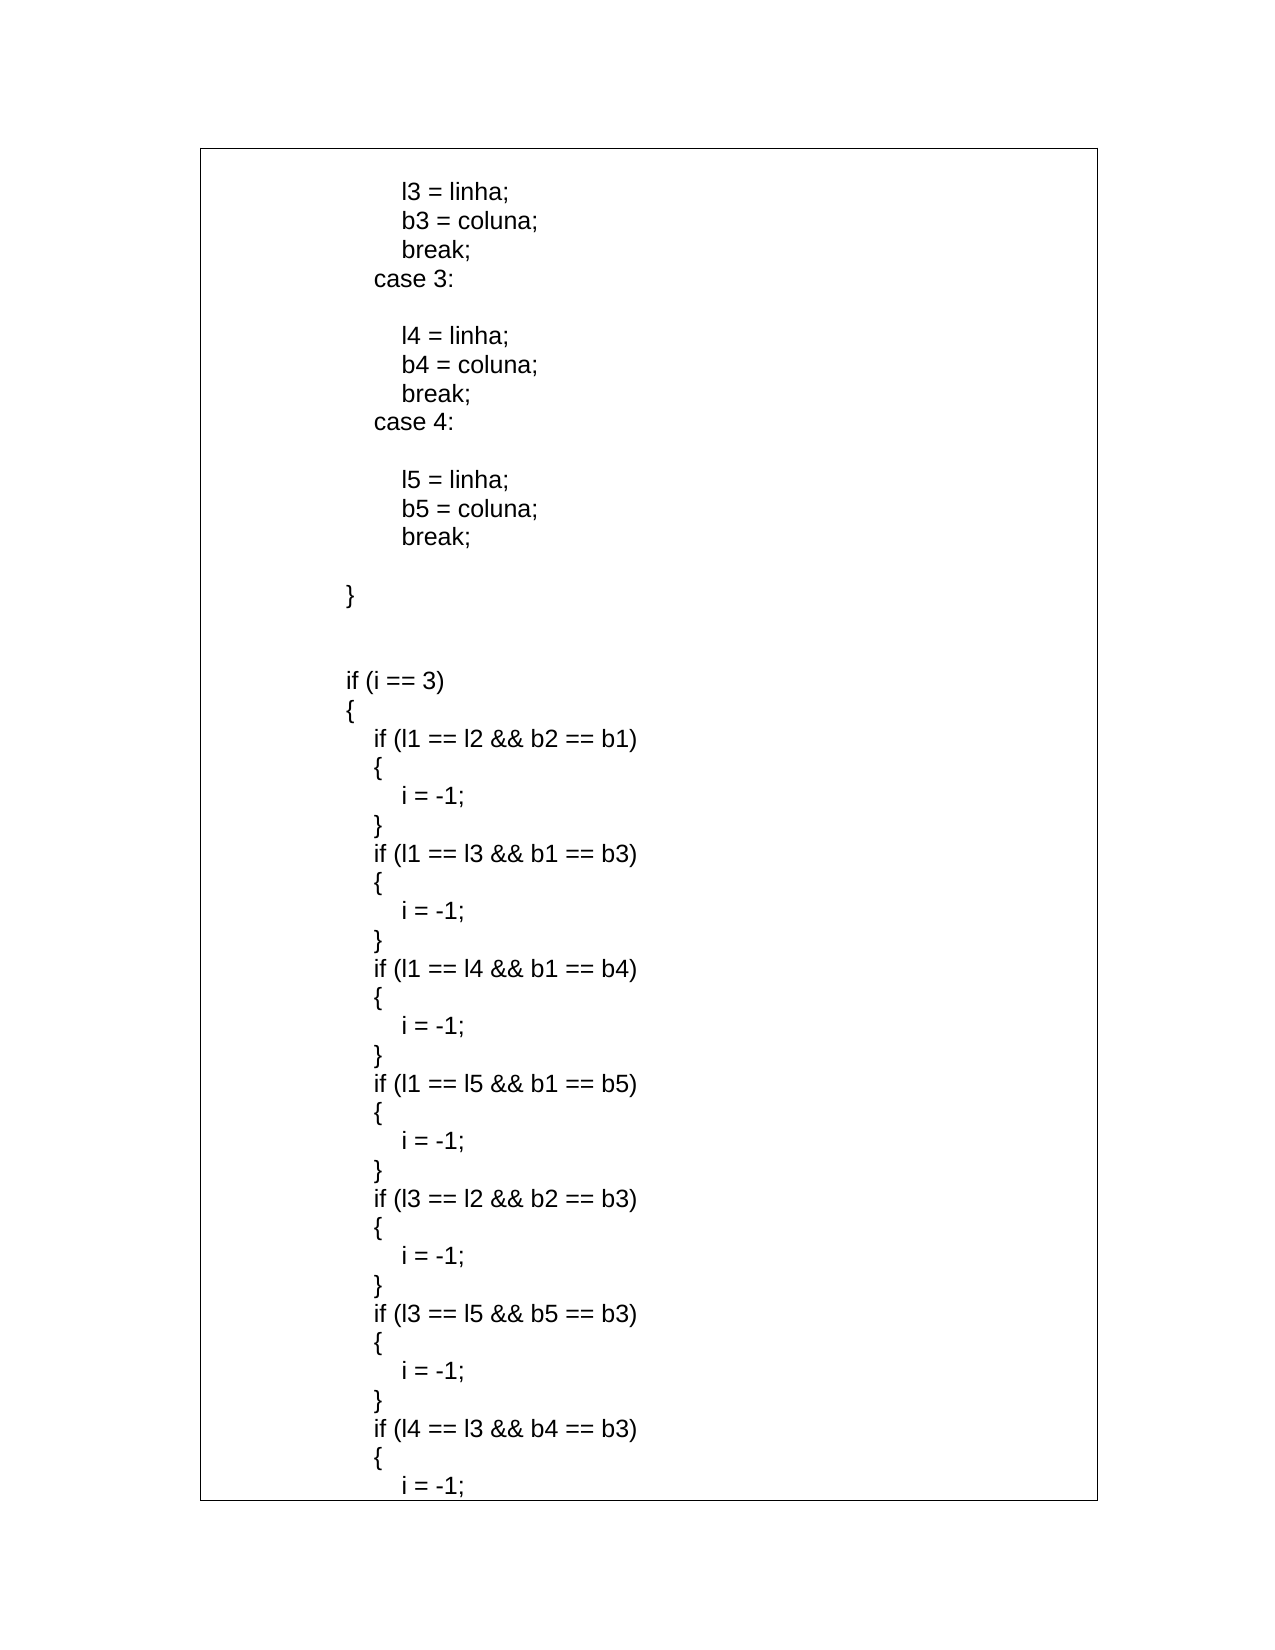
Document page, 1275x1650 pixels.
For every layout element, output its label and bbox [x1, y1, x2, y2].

table_header [201, 149, 1097, 1500]
